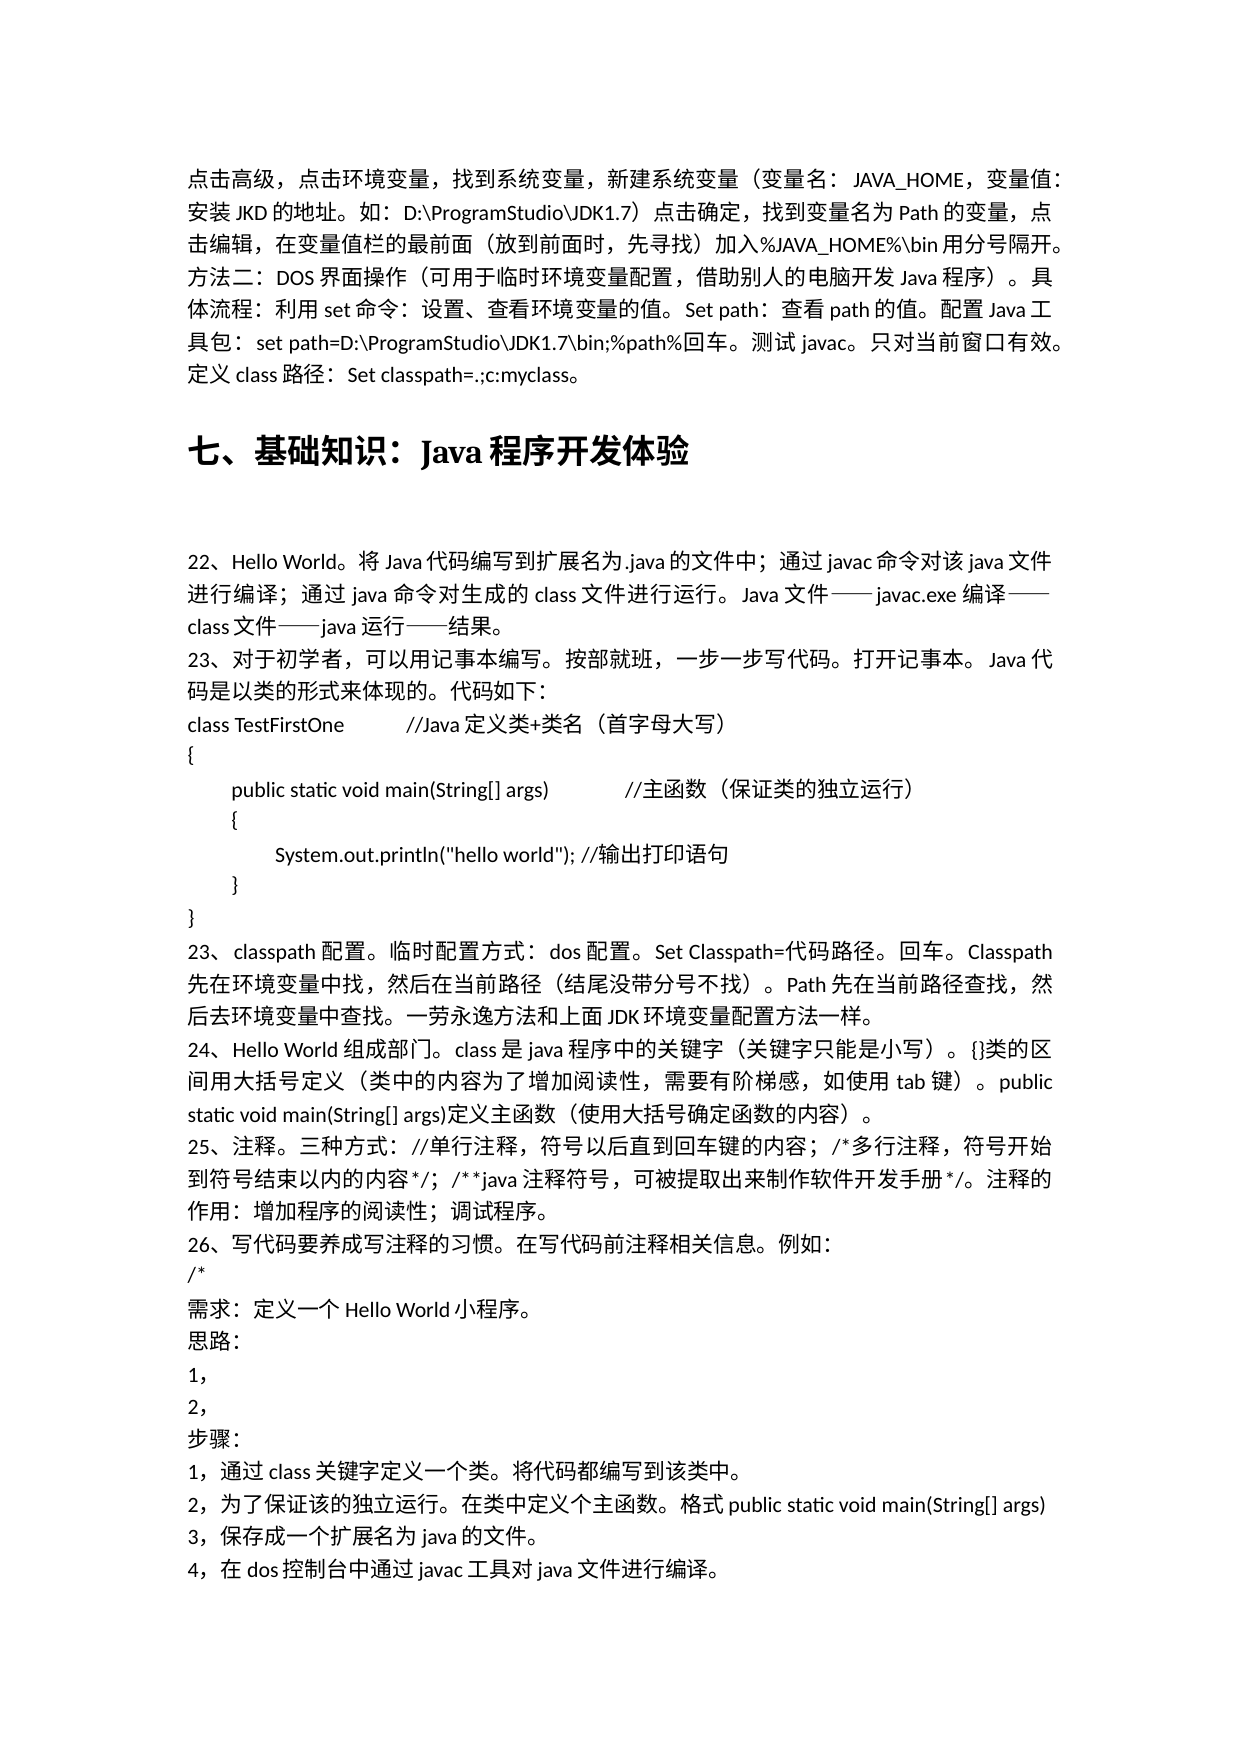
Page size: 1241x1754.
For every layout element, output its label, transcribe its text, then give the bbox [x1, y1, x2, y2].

text 24、Hello World组成部门。class是java程序中的关键字（关键字只能是小写）。{}类的区间用大括号定义（类中的内容为了增加阅读性，需要有阶梯感，如使用tab键）。public static void main(String[] args)定义主函数（使用大括号确定函数的内容）。 [187, 1031, 1053, 1129]
text class TestFirstOne //Java定义类+类名（首字母大写） [187, 706, 1053, 739]
text 2， [187, 1389, 1053, 1421]
text } [187, 901, 1053, 934]
text 4，在dos控制台中通过javac工具对java文件进行编译。 [187, 1551, 1053, 1584]
text } [187, 869, 1053, 901]
text public static void main(String[] args) //主函数（保证类的独立运行） [187, 771, 1053, 804]
text 步骤： [187, 1421, 1053, 1454]
text 22、Hello World。将Java代码编写到扩展名为.java的文件中；通过javac命令对该java文件进行编译；通过java命令对生成的class文件进行运行。Java文件——javac.exe编译——class文件——java运行——结果。 [187, 544, 1053, 641]
text 25、注释。三种方式：//单行注释，符号以后直到回车键的内容；/*多行注释，符号开始到符号结束以内的内容*/；/**java注释符号，可被提取出来制作软件开发手册*/。注释的作用：增加程序的阅读性；调试程序。 [187, 1129, 1053, 1226]
text 需求：定义一个Hello World小程序。 [187, 1291, 1053, 1324]
text { [187, 739, 1053, 771]
text { [187, 804, 1053, 836]
text 1，通过class关键字定义一个类。将代码都编写到该类中。 [187, 1454, 1053, 1486]
subtitle 七、基础知识：Java程序开发体验 [187, 417, 1053, 482]
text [187, 162, 1053, 389]
text 23、对于初学者，可以用记事本编写。按部就班，一步一步写代码。打开记事本。Java代码是以类的形式来体现的。代码如下： [187, 641, 1053, 706]
text System.out.println("hello world"); //输出打印语句 [187, 836, 1053, 869]
text 3，保存成一个扩展名为java的文件。 [187, 1519, 1053, 1551]
text /* [187, 1259, 1053, 1291]
text 思路： [187, 1324, 1053, 1356]
text 26、写代码要养成写注释的习惯。在写代码前注释相关信息。例如： [187, 1226, 1053, 1259]
text 23、classpath配置。临时配置方式：dos配置。Set Classpath=代码路径。回车。Classpath先在环境变量中找，然后在当前路径（结尾没带分号不找）。Path先在当前路径查找，然后去环境变量中查找。一劳永逸方法和上面JDK环境变量配置方法一样。 [187, 934, 1053, 1031]
text 2，为了保证该的独立运行。在类中定义个主函数。格式public static void main(String[] args) [187, 1486, 1053, 1519]
text 1， [187, 1356, 1053, 1389]
